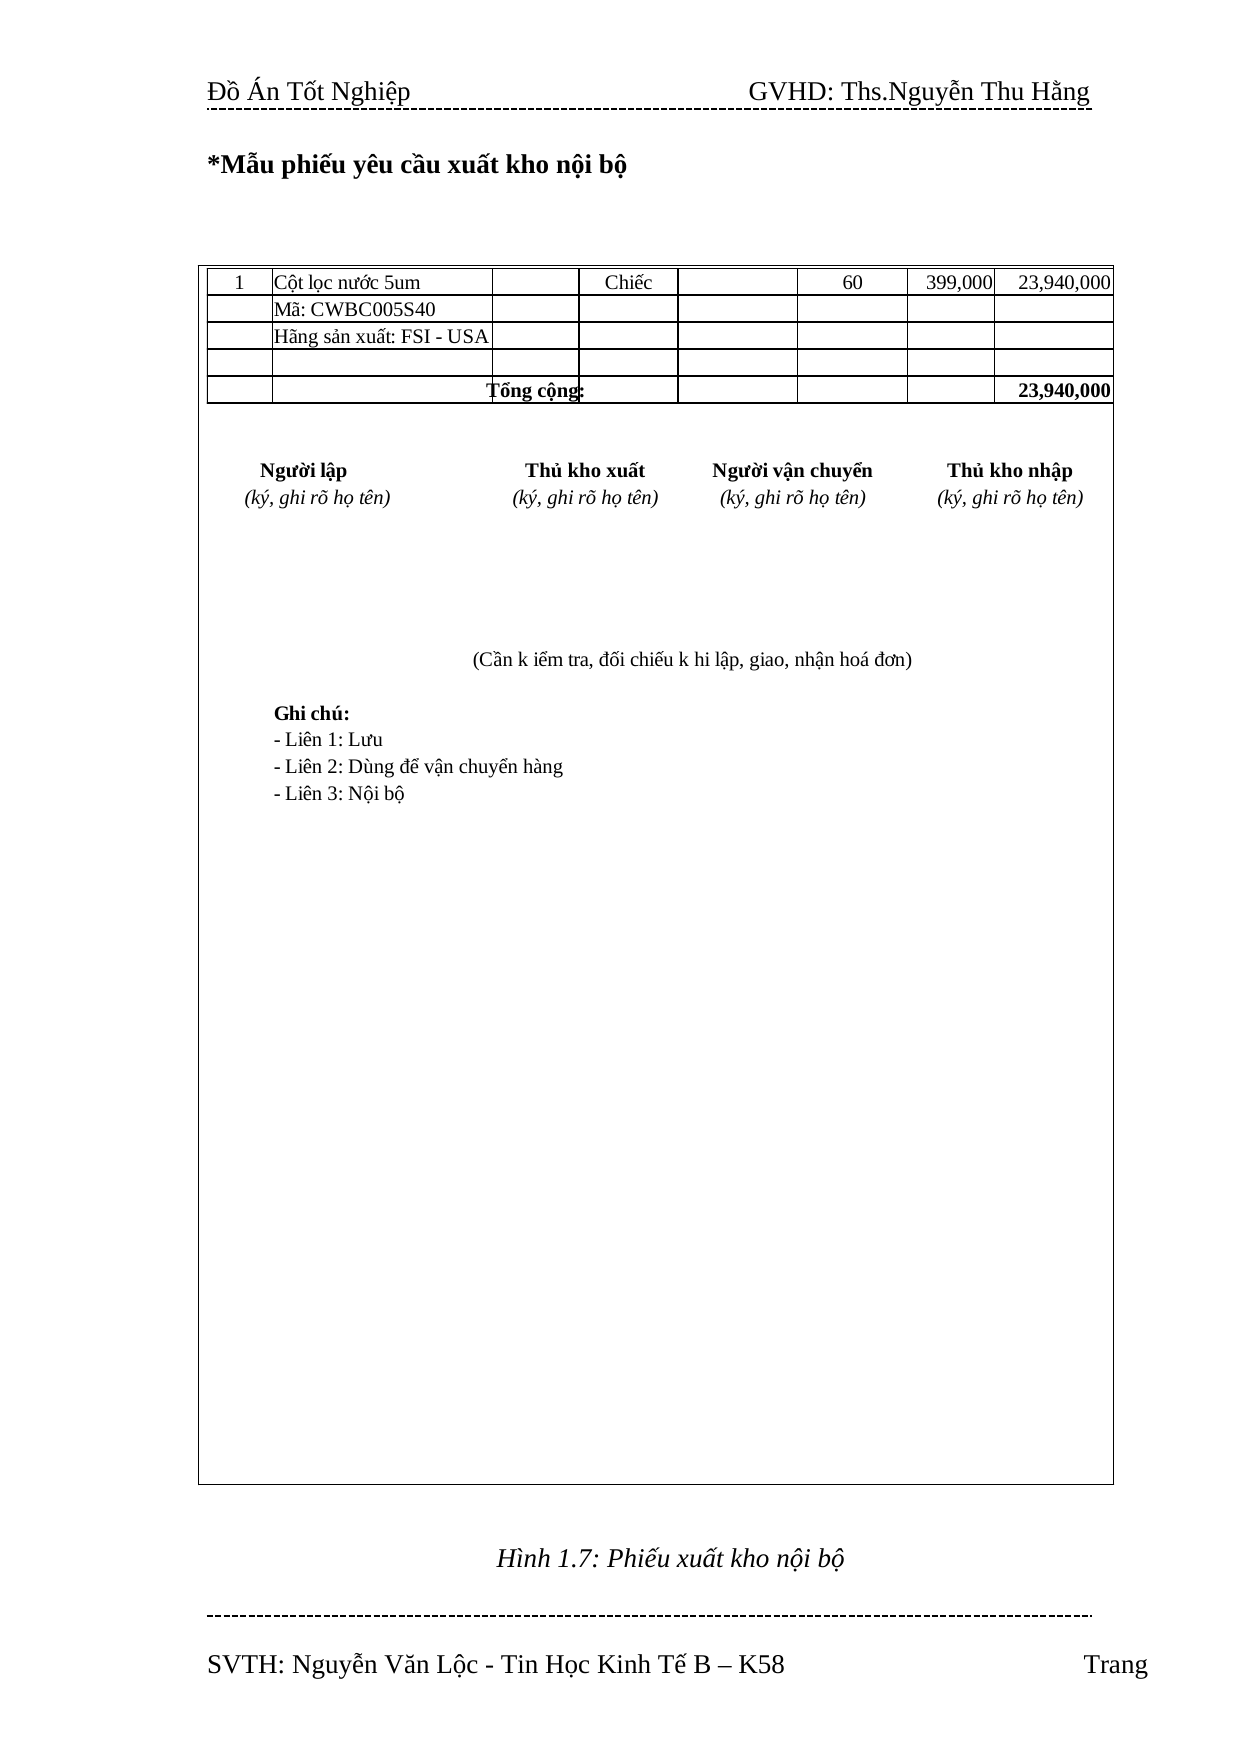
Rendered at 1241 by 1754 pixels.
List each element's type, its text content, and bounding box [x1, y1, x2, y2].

text *Mẫu phiếu yêu cầu xuất kho nội bộ [207, 148, 1092, 179]
text Hình 1.7: Phiếu xuất kho nội bộ [207, 1542, 1092, 1573]
